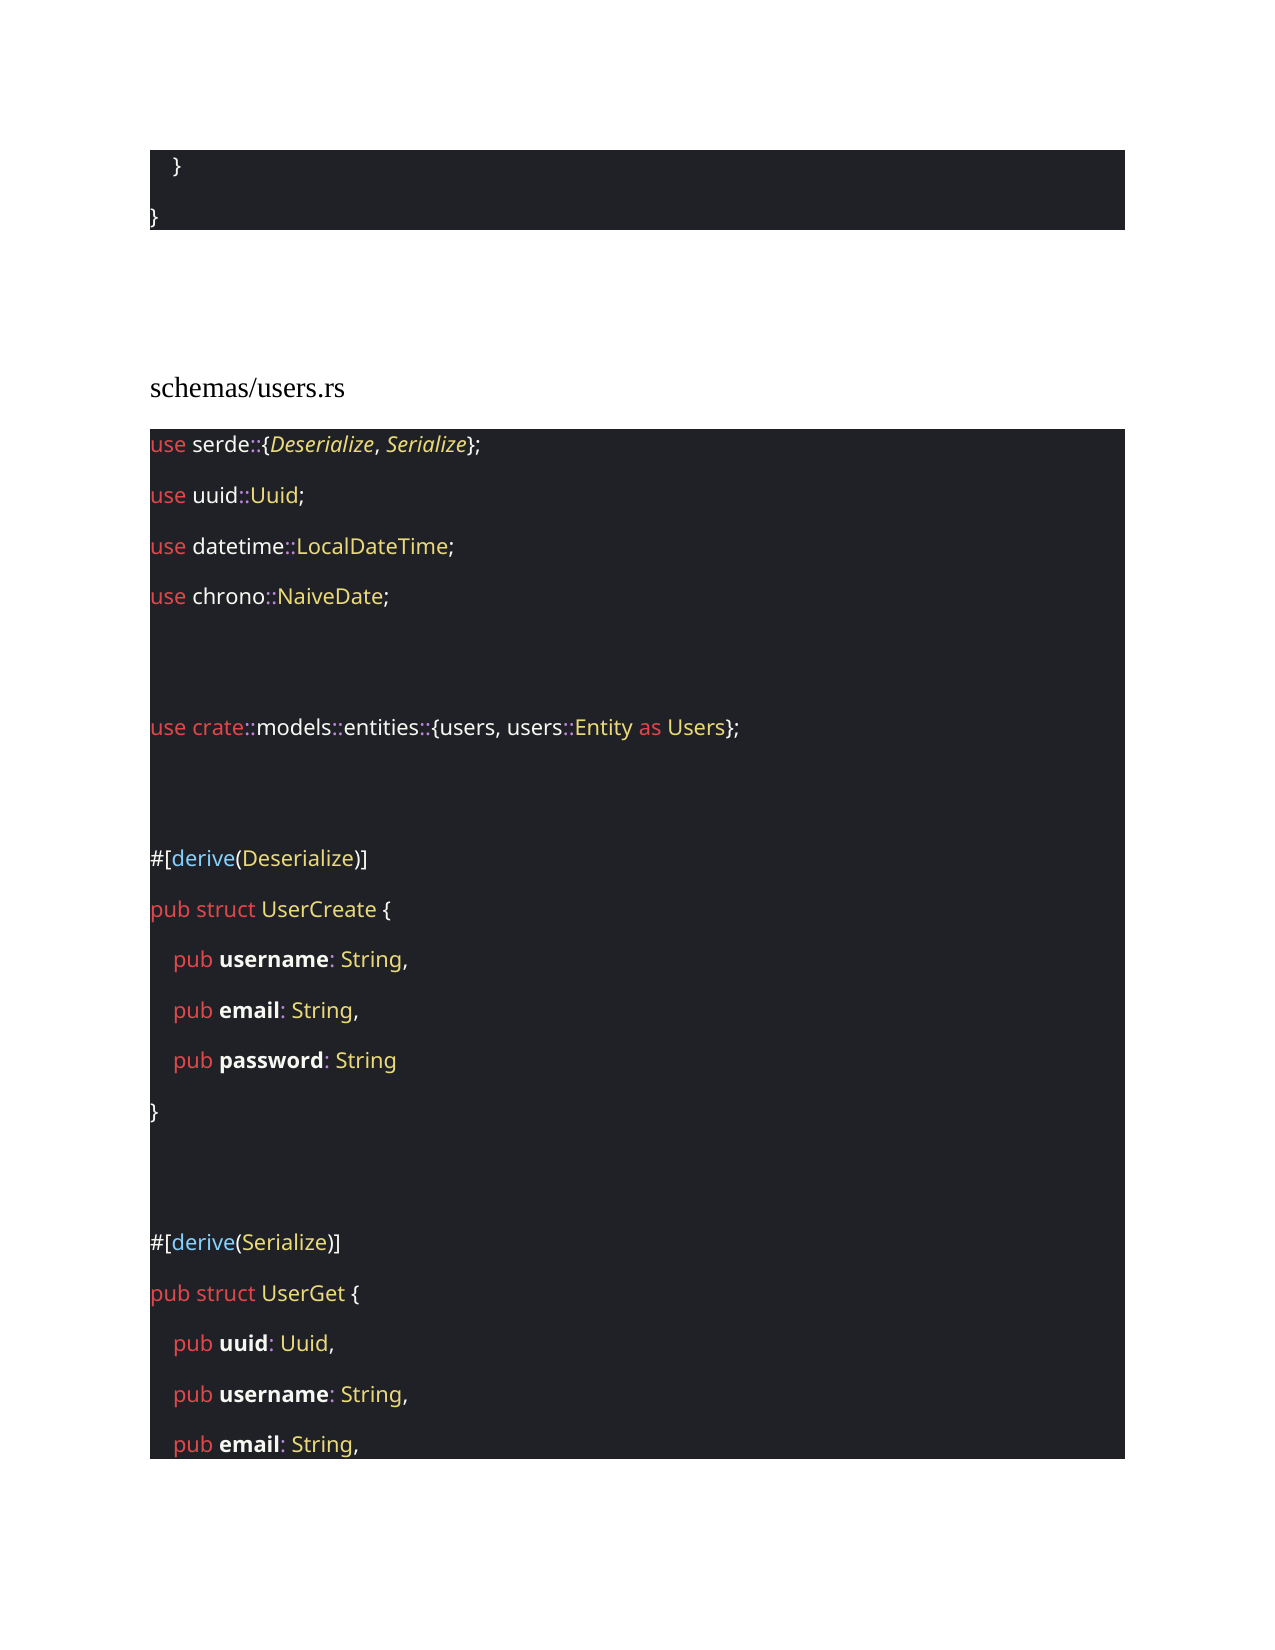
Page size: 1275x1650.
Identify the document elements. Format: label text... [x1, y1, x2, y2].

text pub username: String, [150, 944, 1125, 974]
text pub email: String, [150, 995, 1125, 1024]
text use datetime::LocalDateTime; [150, 531, 1125, 560]
text pub struct UserCreate { [150, 893, 1125, 923]
text #[derive(Serialize)] [150, 1227, 1125, 1257]
text } [150, 201, 1125, 230]
text pub username: String, [150, 1379, 1125, 1408]
text use chrono::NaiveDate; [150, 581, 1125, 611]
text #[derive(Deserialize)] [150, 843, 1125, 873]
text use crate::models::entities::{users, users::Entity as Users}; [150, 712, 1125, 742]
text pub struct UserGet { [150, 1277, 1125, 1307]
text pub email: String, [150, 1429, 1125, 1459]
text pub uuid: Uuid, [150, 1328, 1125, 1358]
text use serde::{Deserialize, Serialize}; [150, 429, 1125, 459]
text } [150, 150, 1125, 180]
text pub password: String [150, 1045, 1125, 1075]
text schemas/users.rs [150, 370, 1125, 403]
text use uuid::Uuid; [150, 480, 1125, 510]
text } [150, 1096, 1125, 1126]
